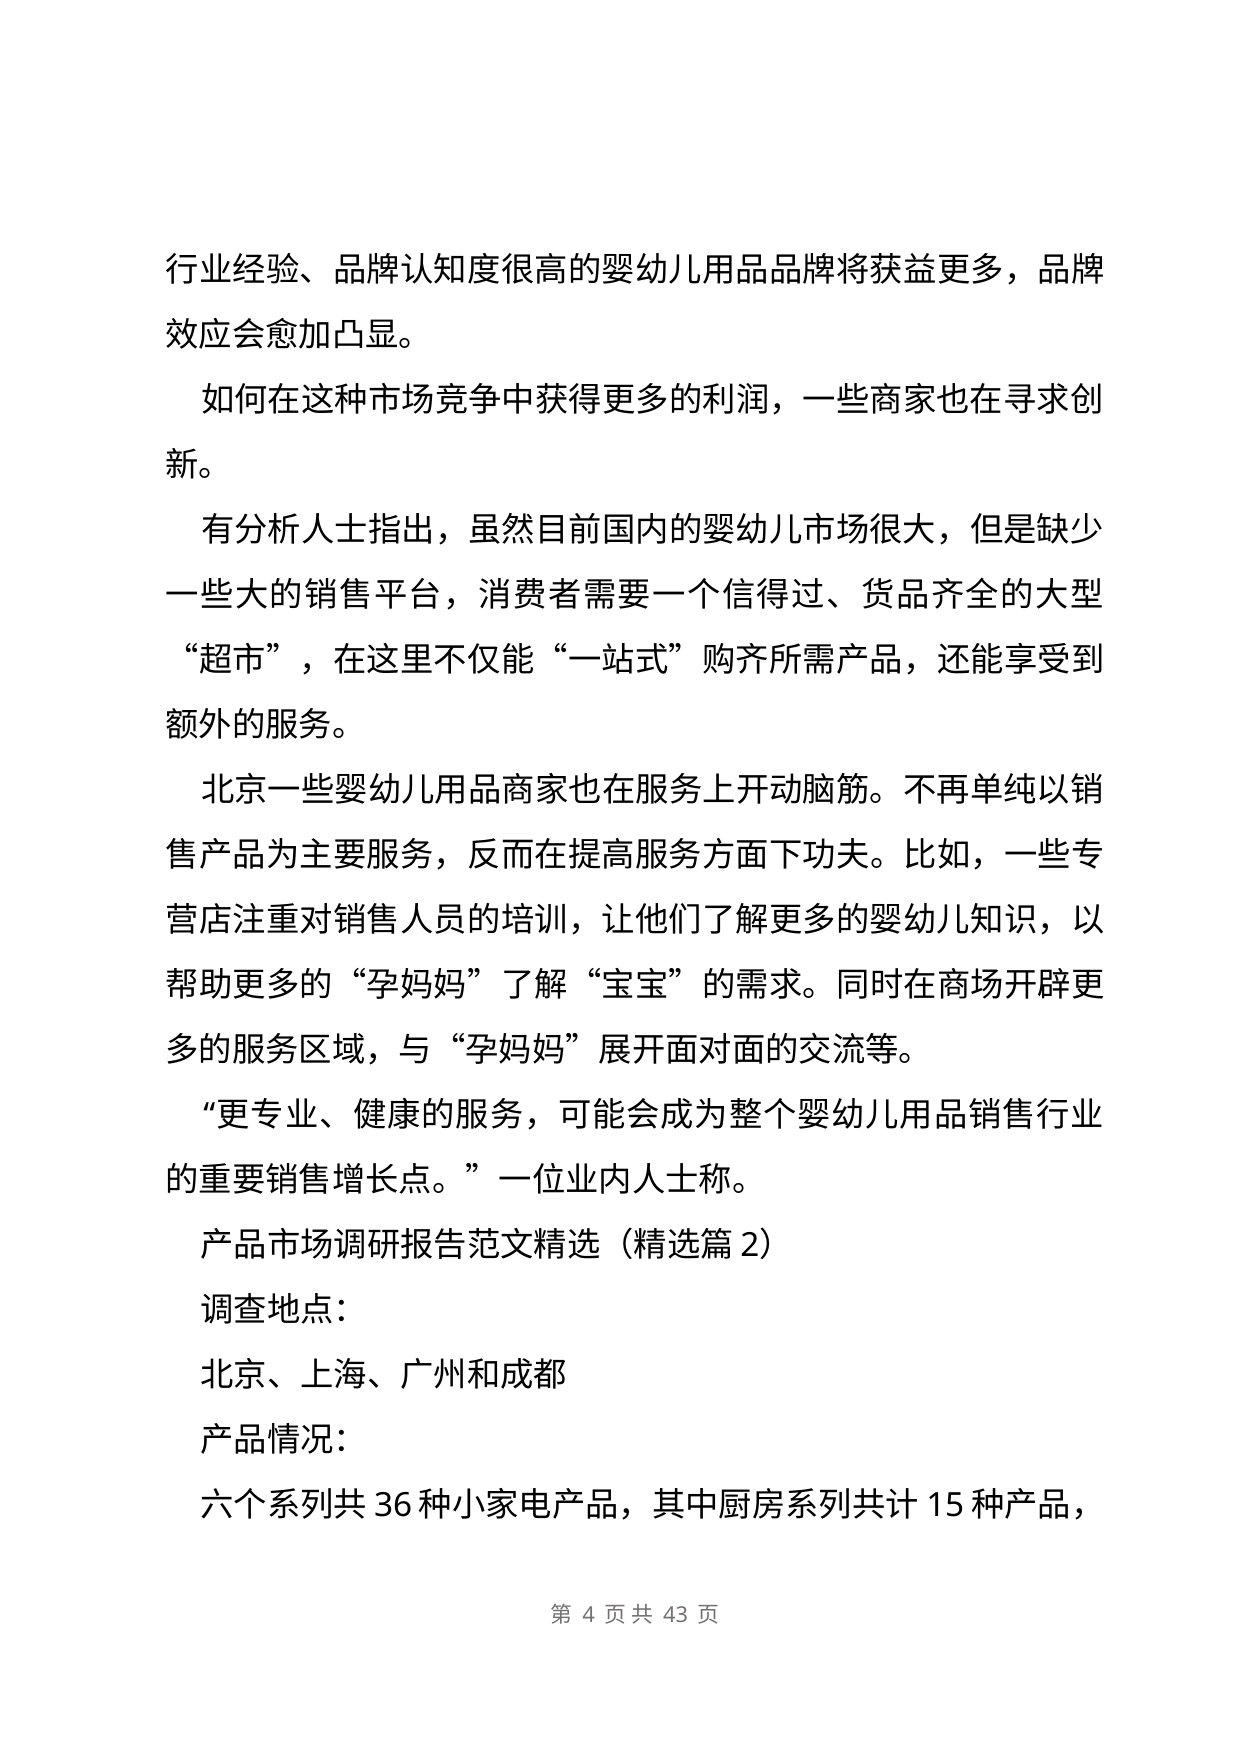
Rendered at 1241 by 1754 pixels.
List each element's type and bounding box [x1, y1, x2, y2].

text [165, 234, 1104, 1534]
